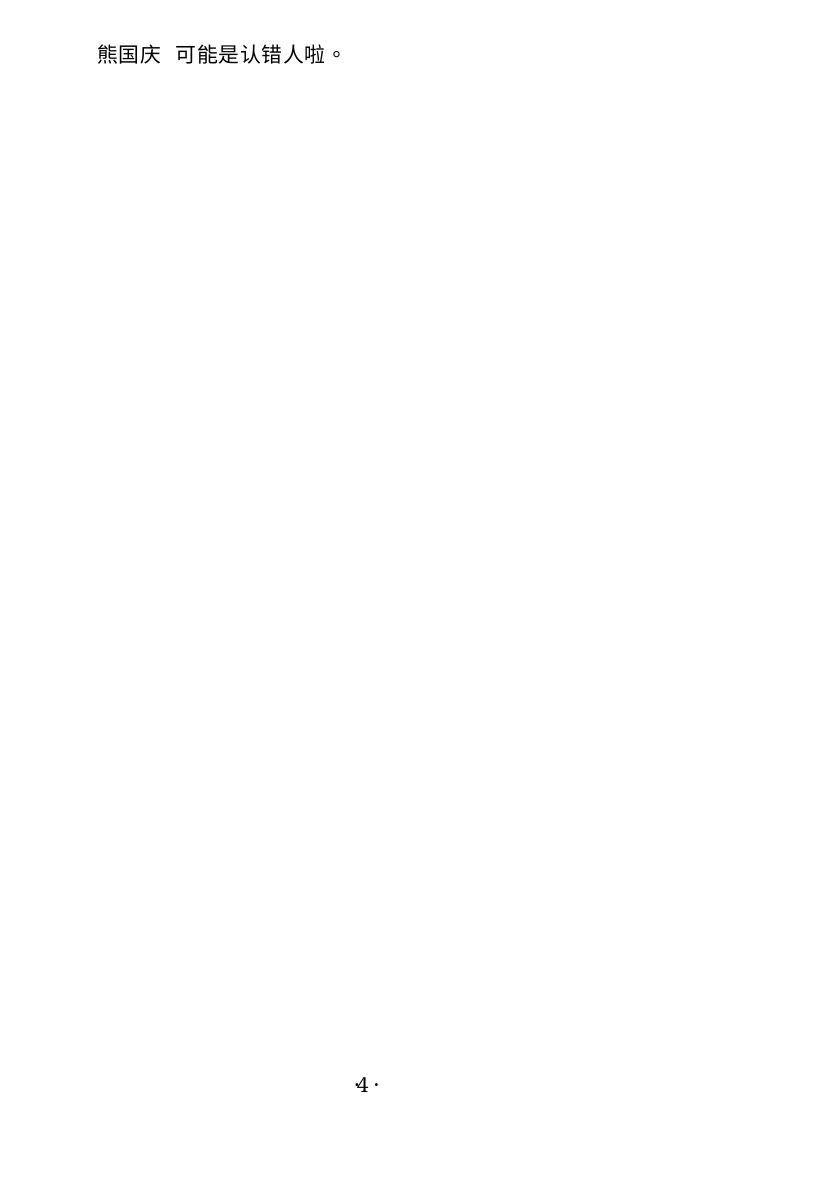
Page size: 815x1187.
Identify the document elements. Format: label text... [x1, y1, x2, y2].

text 熊国庆 可能是认错人啦。 [97, 42, 692, 68]
